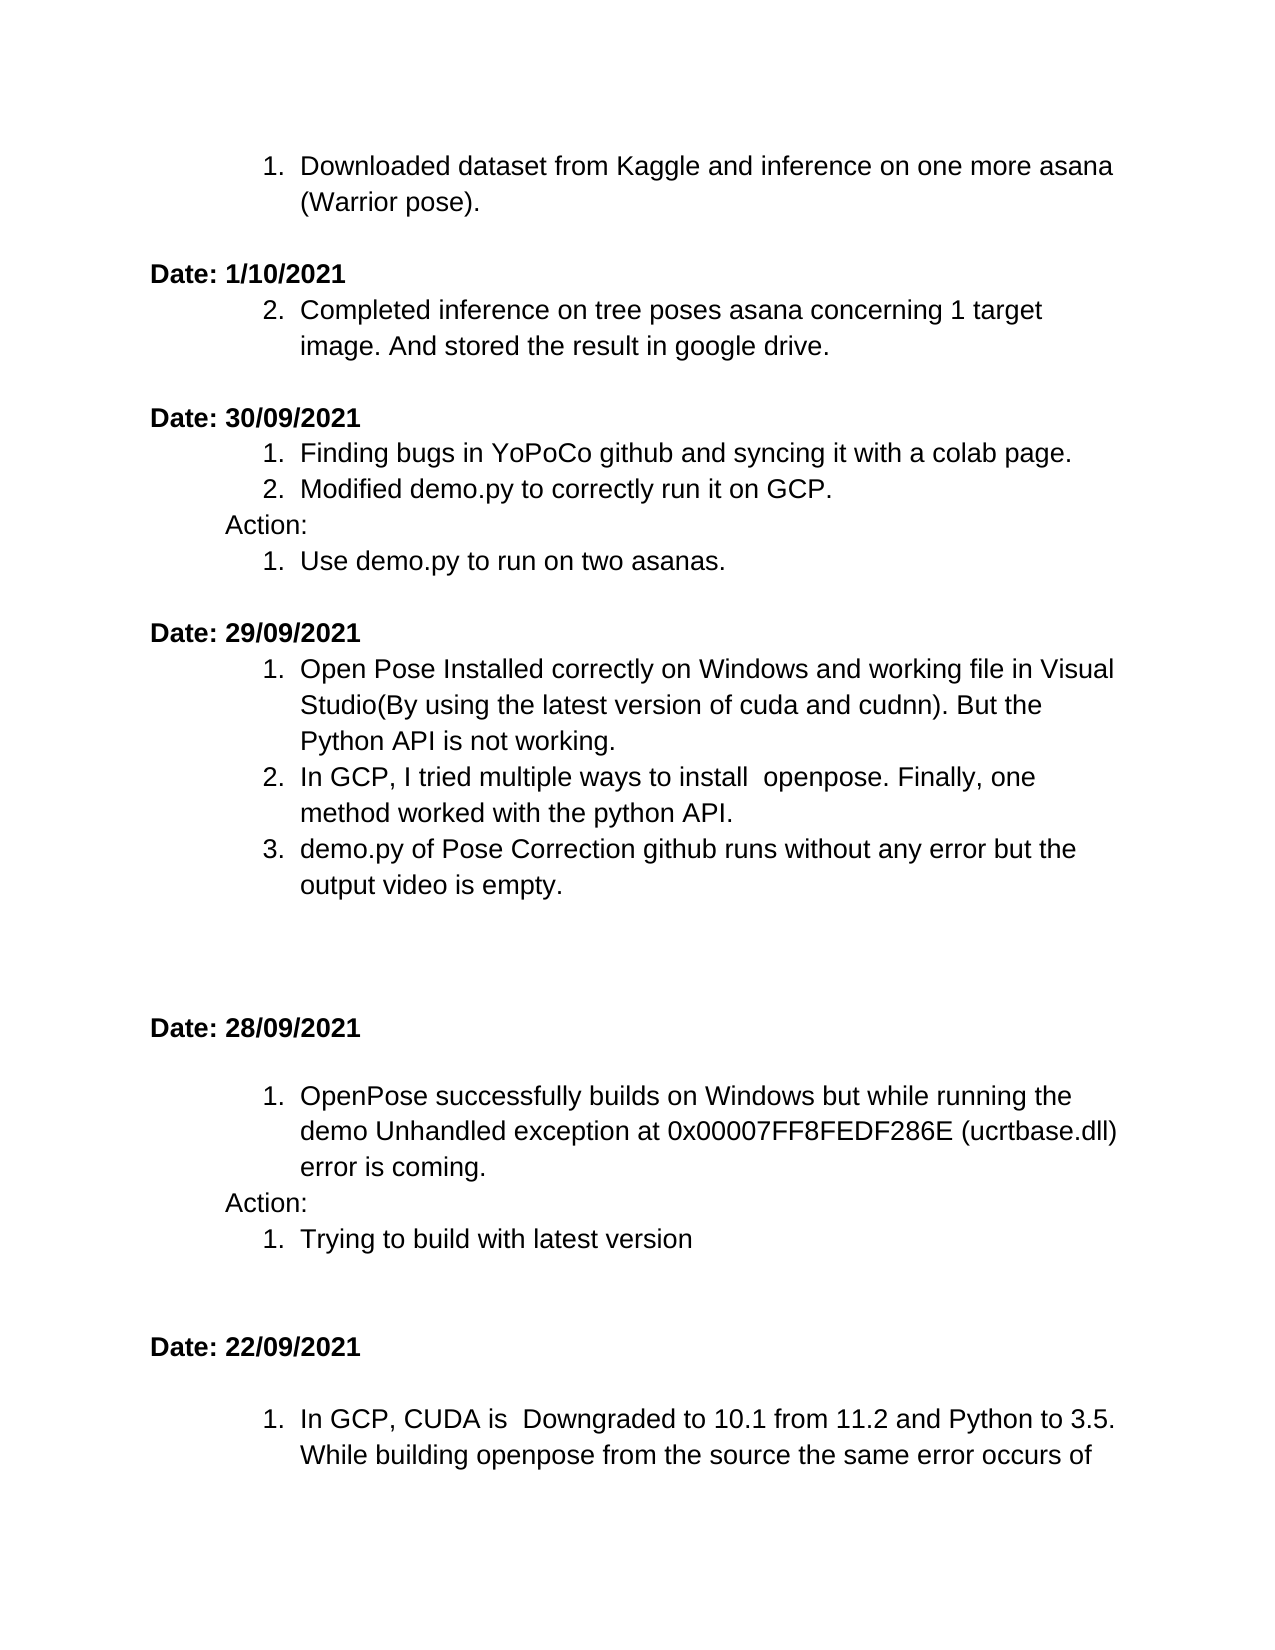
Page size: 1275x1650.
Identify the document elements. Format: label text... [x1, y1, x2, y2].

list OpenPose successfully builds on Windows but while running the demo Unhandled exception at 0x00007FF8FEDF286E (ucrtbase.dll) error is coming. [262, 1079, 1125, 1183]
text Action: [150, 509, 1125, 541]
text Date: 30/09/2021 [150, 402, 1125, 433]
list Finding bugs in YoPoCo github and syncing it with a colab page. [262, 437, 1125, 469]
text Date: 28/09/2021 [150, 1012, 1125, 1044]
text Date: 29/09/2021 [150, 617, 1125, 648]
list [262, 1403, 1125, 1470]
list demo.py of Pose Correction github runs without any error but the output video is empty. [262, 833, 1125, 900]
text Date: 1/10/2021 [150, 258, 1125, 289]
list Open Pose Installed correctly on Windows and working file in Visual Studio(By using the latest version of cuda and cudnn). But the Python API is not working. [262, 653, 1125, 756]
text Date: 22/09/2021 [150, 1331, 1125, 1362]
list Use demo.py to run on two asanas. [262, 545, 1125, 577]
list Trying to build with latest version [262, 1223, 1125, 1254]
text Action: [150, 1187, 1125, 1218]
list Downloaded dataset from Kaggle and inference on one more asana (Warrior pose). [262, 150, 1125, 217]
list Completed inference on tree poses asana concerning 1 target image. And stored the result in google drive. [262, 294, 1125, 361]
list In GCP, I tried multiple ways to install openpose. Finally, one method worked with the python API. [262, 761, 1125, 828]
list Modified demo.py to correctly run it on GCP. [262, 473, 1125, 505]
